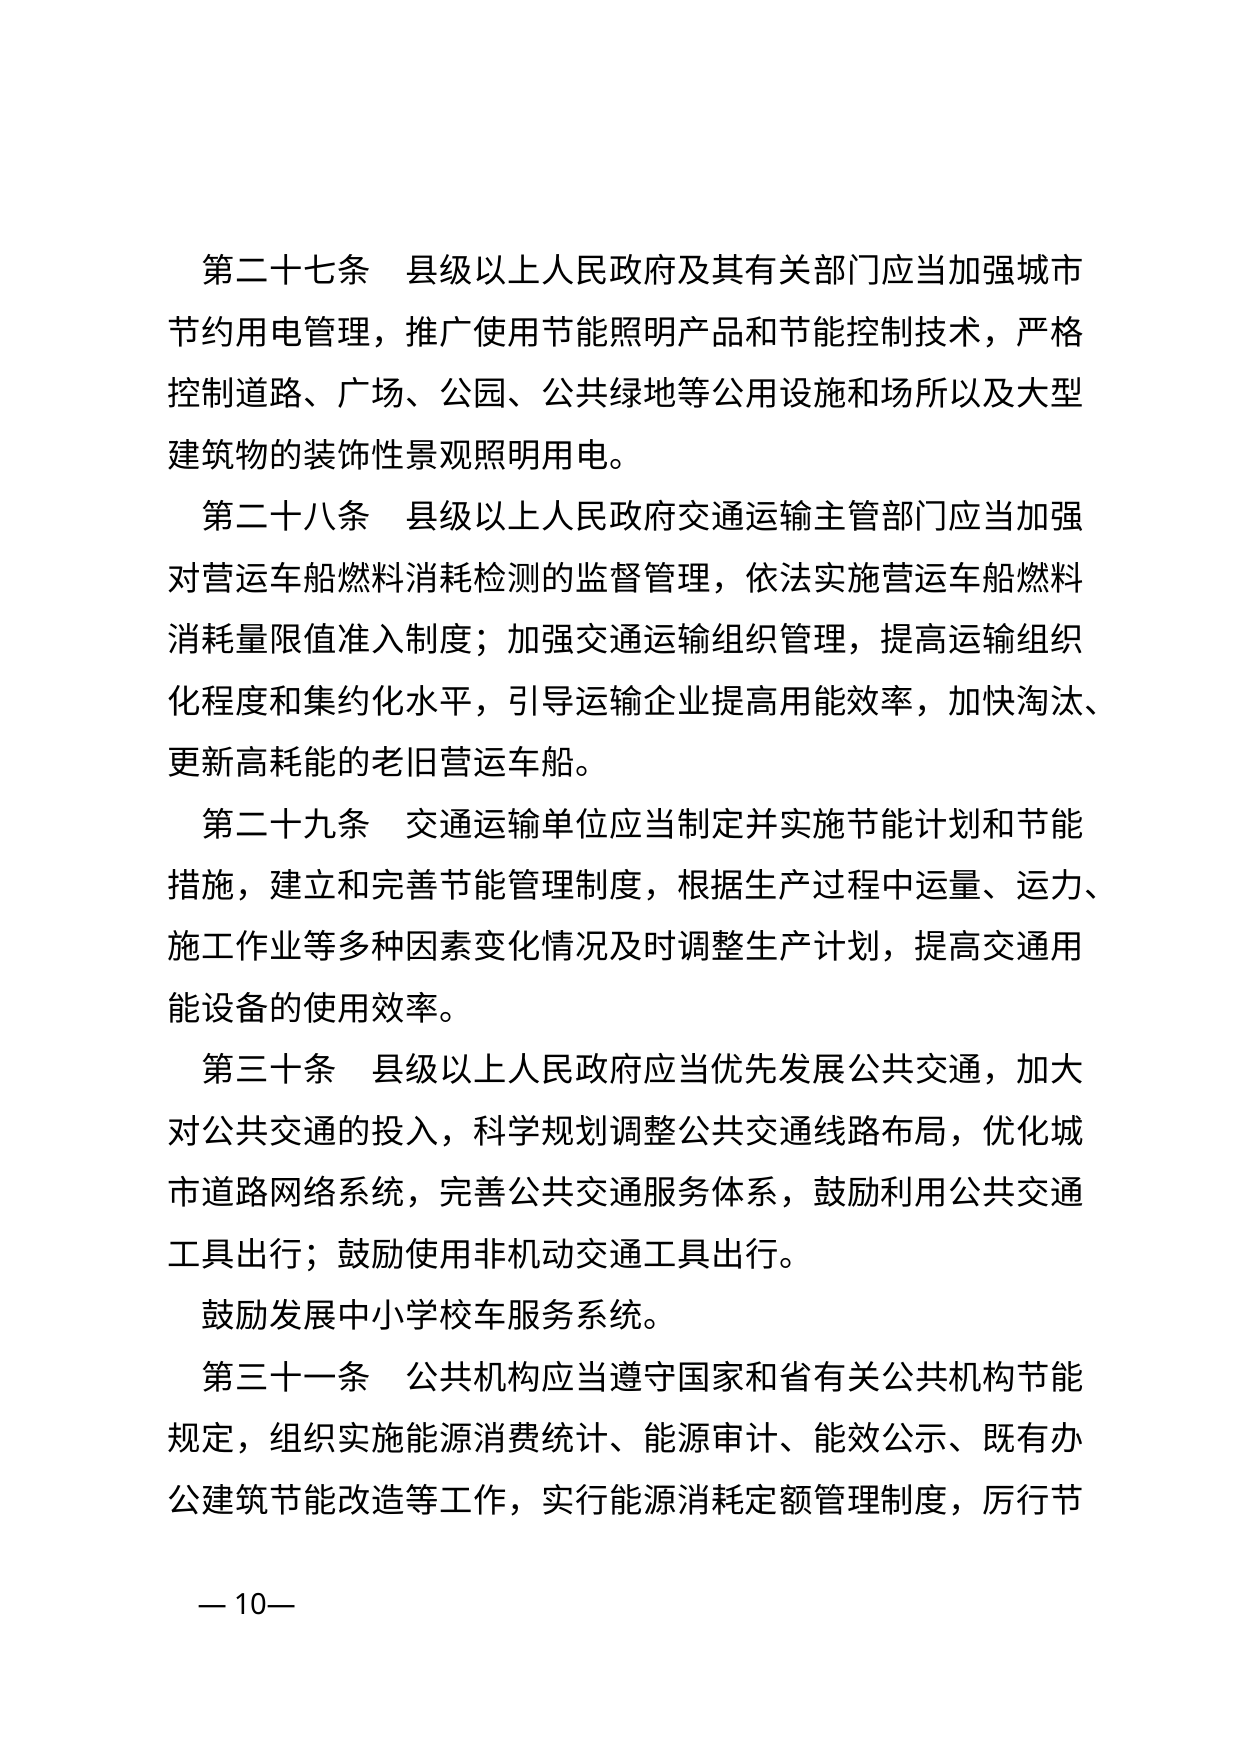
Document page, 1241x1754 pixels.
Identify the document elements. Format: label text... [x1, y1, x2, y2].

text 第二十七条 县级以上人民政府及其有关部门应当加强城市节约用电管理，推广使用节能照明产品和节能控制技术，严格控制道路、广场、公园、公共绿地等公用设施和场所以及大型建筑物的装饰性景观照明用电。 [168, 238, 1084, 483]
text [168, 1344, 1084, 1528]
text 第二十九条 交通运输单位应当制定并实施节能计划和节能措施，建立和完善节能管理制度，根据生产过程中运量、运力、施工作业等多种因素变化情况及时调整生产计划，提高交通用能设备的使用效率。 [168, 791, 1084, 1037]
text 鼓励发展中小学校车服务系统。 [168, 1282, 1084, 1344]
text 第三十条 县级以上人民政府应当优先发展公共交通，加大对公共交通的投入，科学规划调整公共交通线路布局，优化城市道路网络系统，完善公共交通服务体系，鼓励利用公共交通工具出行；鼓励使用非机动交通工具出行。 [168, 1037, 1084, 1282]
text 第二十八条 县级以上人民政府交通运输主管部门应当加强对营运车船燃料消耗检测的监督管理，依法实施营运车船燃料消耗量限值准入制度；加强交通运输组织管理，提高运输组织化程度和集约化水平，引导运输企业提高用能效率，加快淘汰、更新高耗能的老旧营运车船。 [168, 483, 1084, 791]
